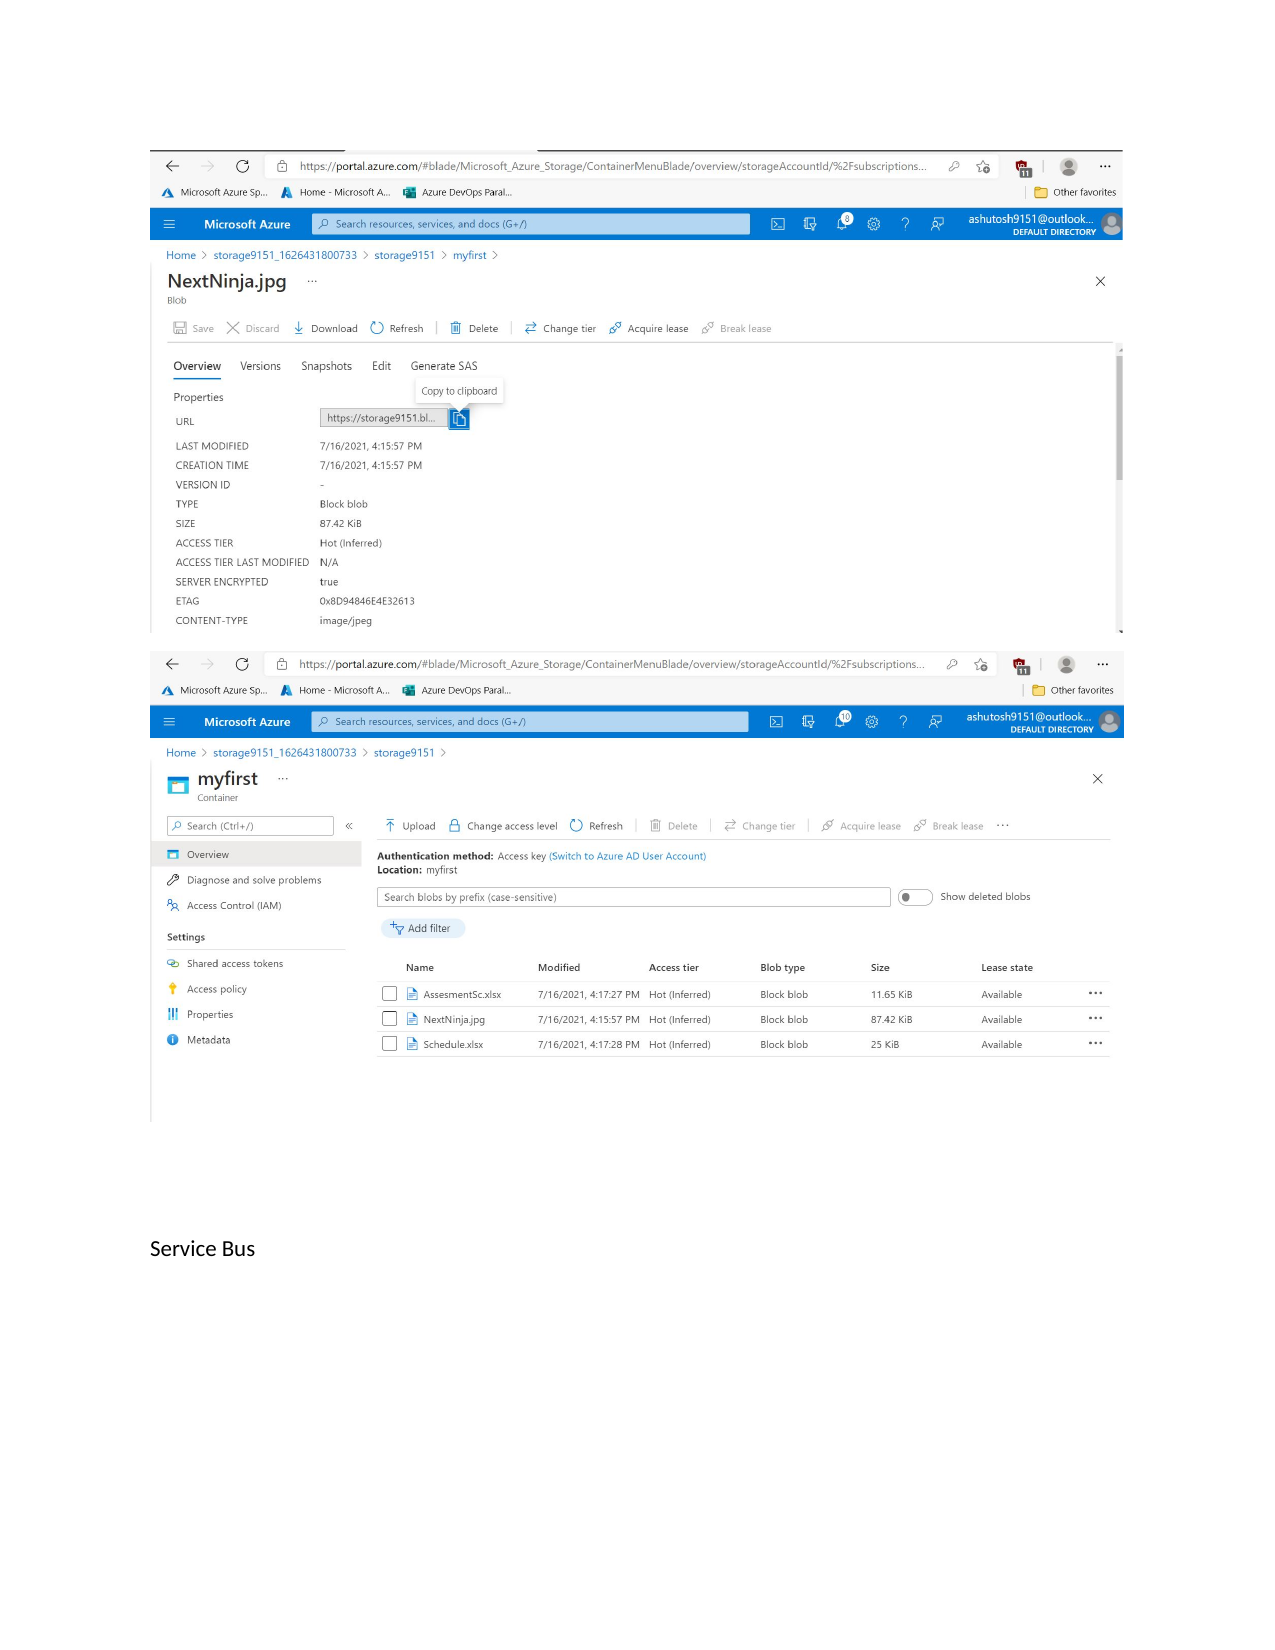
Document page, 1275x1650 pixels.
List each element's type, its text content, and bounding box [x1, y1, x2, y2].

text Service Bus [150, 1234, 1125, 1262]
picture [150, 150, 1123, 633]
picture [150, 651, 1124, 1122]
